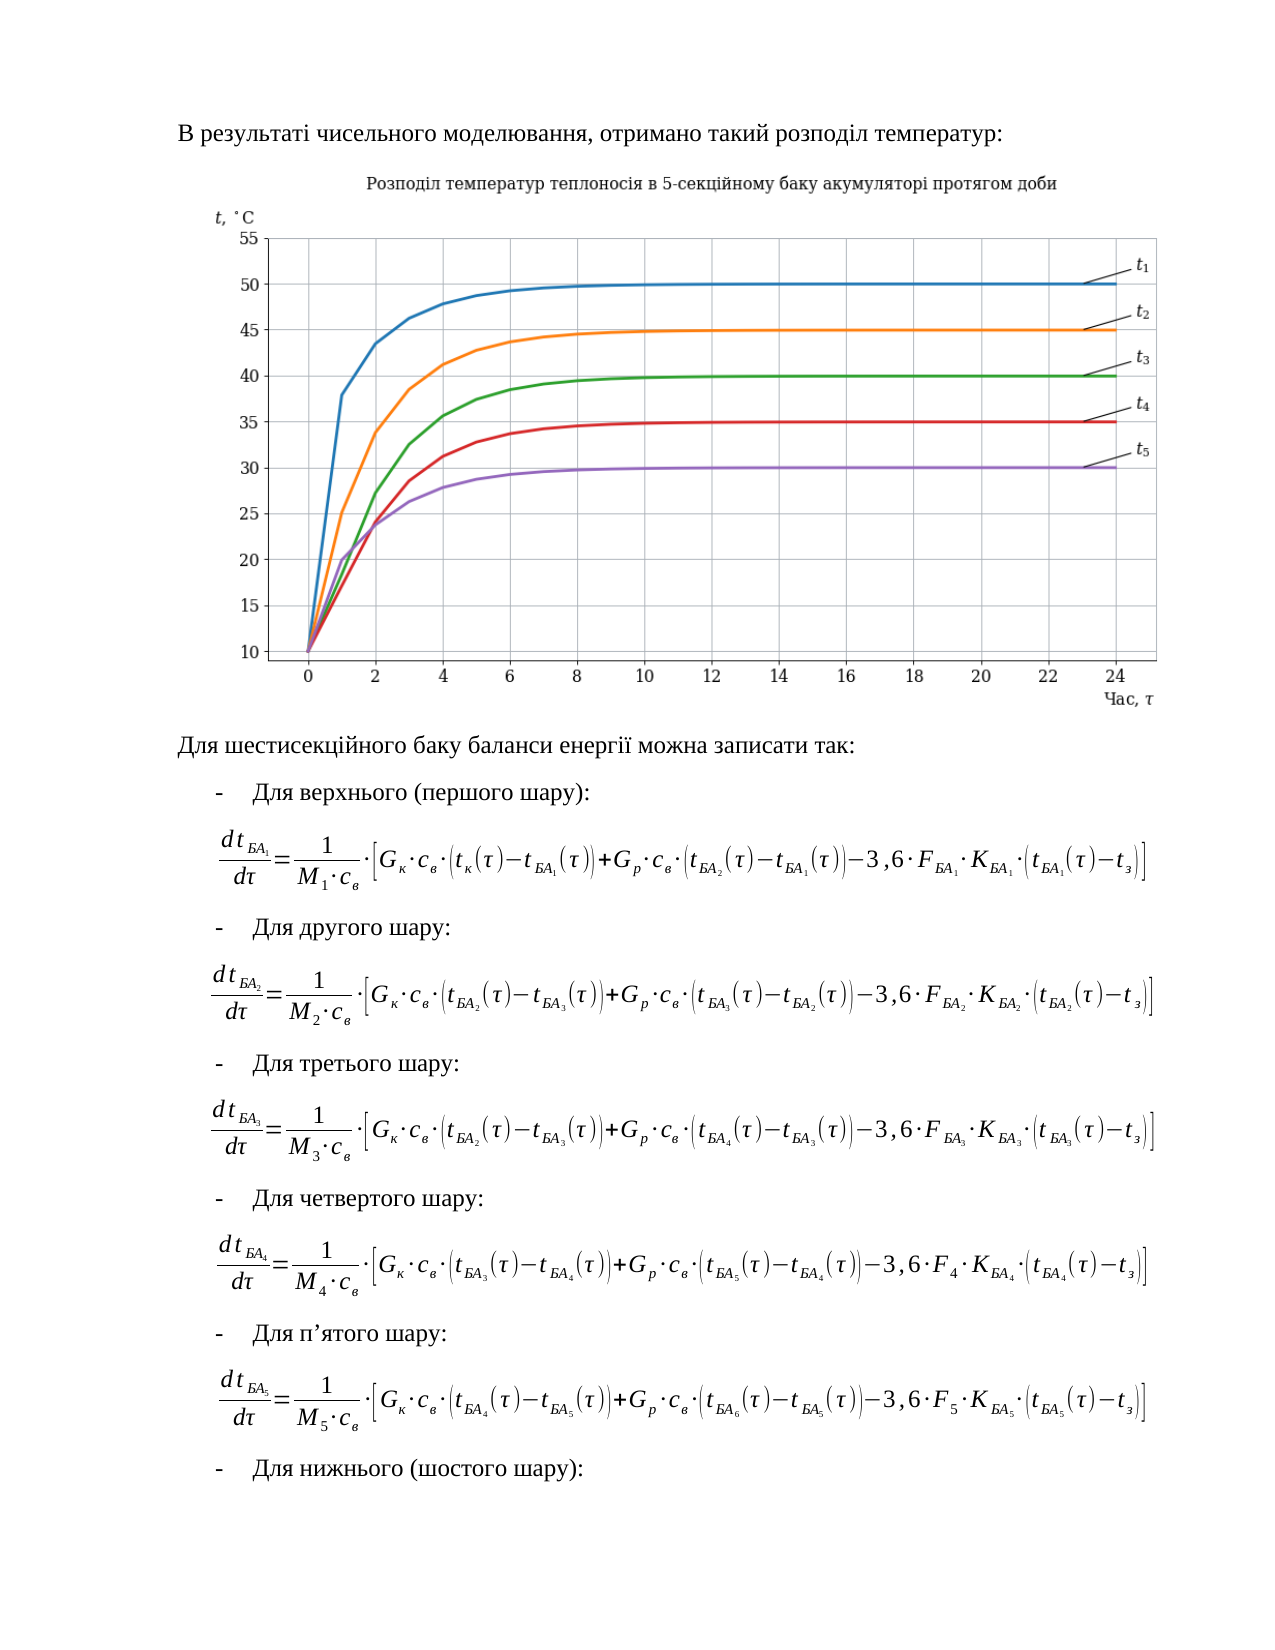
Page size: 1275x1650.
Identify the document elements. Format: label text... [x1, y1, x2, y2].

list Для четвертого шару: [215, 1183, 1186, 1211]
text В результаті чисельного моделювання, отримано такий розподіл температур: [177, 118, 1186, 148]
list Для верхнього (першого шару): [215, 777, 1186, 806]
picture [177, 148, 1186, 711]
list Для другого шару: [215, 912, 1186, 941]
list Для третього шару: [215, 1048, 1186, 1076]
list Для п’ятого шару: [215, 1318, 1186, 1347]
list Для нижнього (шостого шару): [215, 1453, 1186, 1482]
text Для шестисекційного баку баланси енергії можна записати так: [177, 730, 1186, 758]
